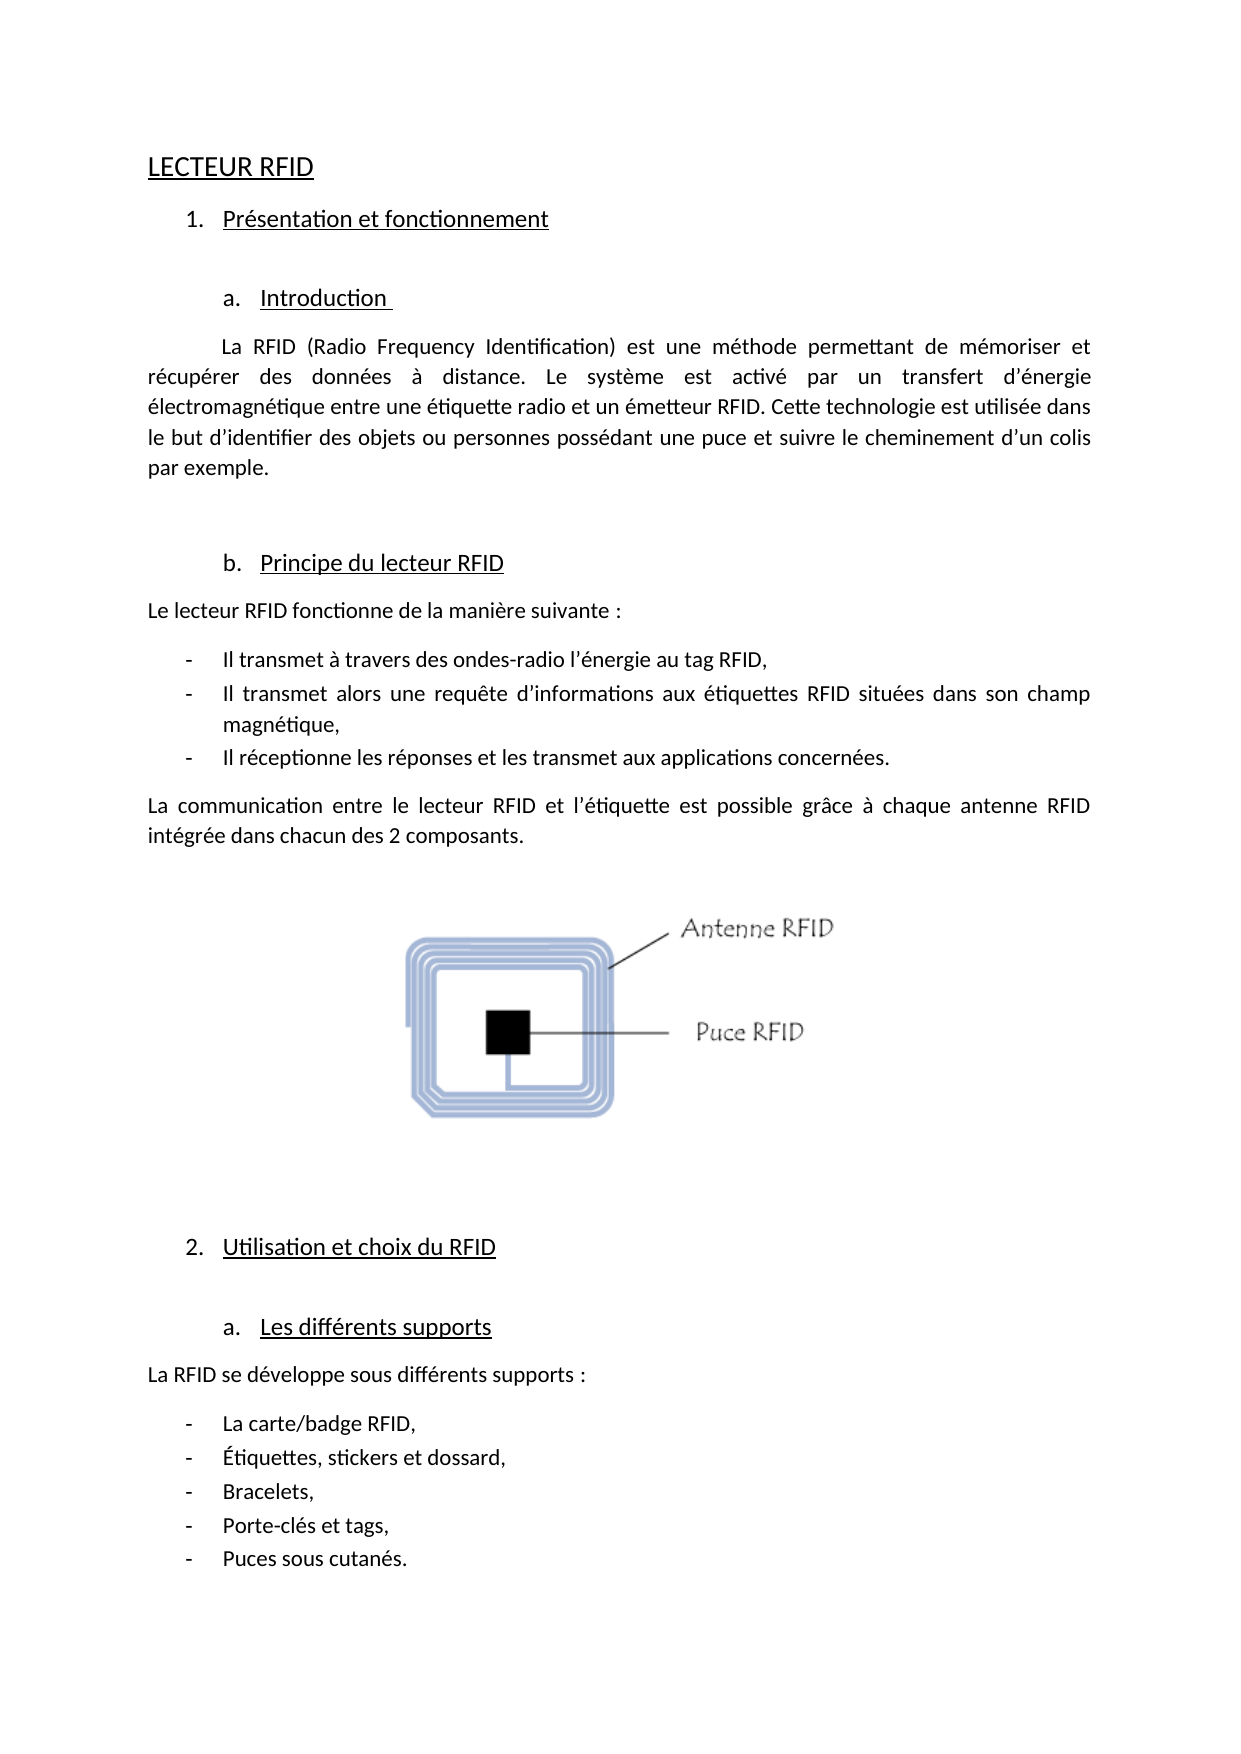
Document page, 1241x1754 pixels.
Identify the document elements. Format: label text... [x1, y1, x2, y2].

text Le lecteur RFID fonctionne de la manière suivante : [148, 596, 1093, 624]
subtitle LECTEUR RFID [148, 148, 1093, 183]
subtitle Présentation et fonctionnement [185, 203, 1093, 233]
list Porte-clés et tags, [185, 1508, 1093, 1540]
text La RFID se développe sous différents supports : [148, 1360, 1093, 1388]
list Puces sous cutanés. [185, 1542, 1093, 1573]
subtitle Utilisation et choix du RFID [185, 1231, 1093, 1262]
list Il transmet à travers des ondes-radio l’énergie au tag RFID, [185, 643, 1093, 674]
list Bracelets, [185, 1475, 1093, 1506]
picture [405, 915, 835, 1119]
subtitle Les différents supports [223, 1311, 1093, 1341]
list Il transmet alors une requête d’informations aux étiquettes RFID situées dans son champ magnétique, [185, 677, 1093, 738]
text La RFID (Radio Frequency Identification) est une méthode permettant de mémoriser et récupérer des données à distance. Le système est activé par un transfert d’énergie électromagnétique entre une étiquette radio et un émetteur RFID. Cette technologie est utilisée dans le but d’identifier des objets ou personnes possédant une puce et suivre le cheminement d’un colis par exemple. [148, 332, 1093, 481]
subtitle Principe du lecteur RFID [223, 547, 1093, 577]
list La carte/badge RFID, [185, 1407, 1093, 1438]
subtitle Introduction [223, 282, 1093, 313]
text La communication entre le lecteur RFID et l’étiquette est possible grâce à chaque antenne RFID intégrée dans chacun des 2 composants. [148, 791, 1093, 849]
list Étiquettes, stickers et dossard, [185, 1441, 1093, 1472]
list Il réceptionne les réponses et les transmet aux applications concernées. [185, 741, 1093, 772]
